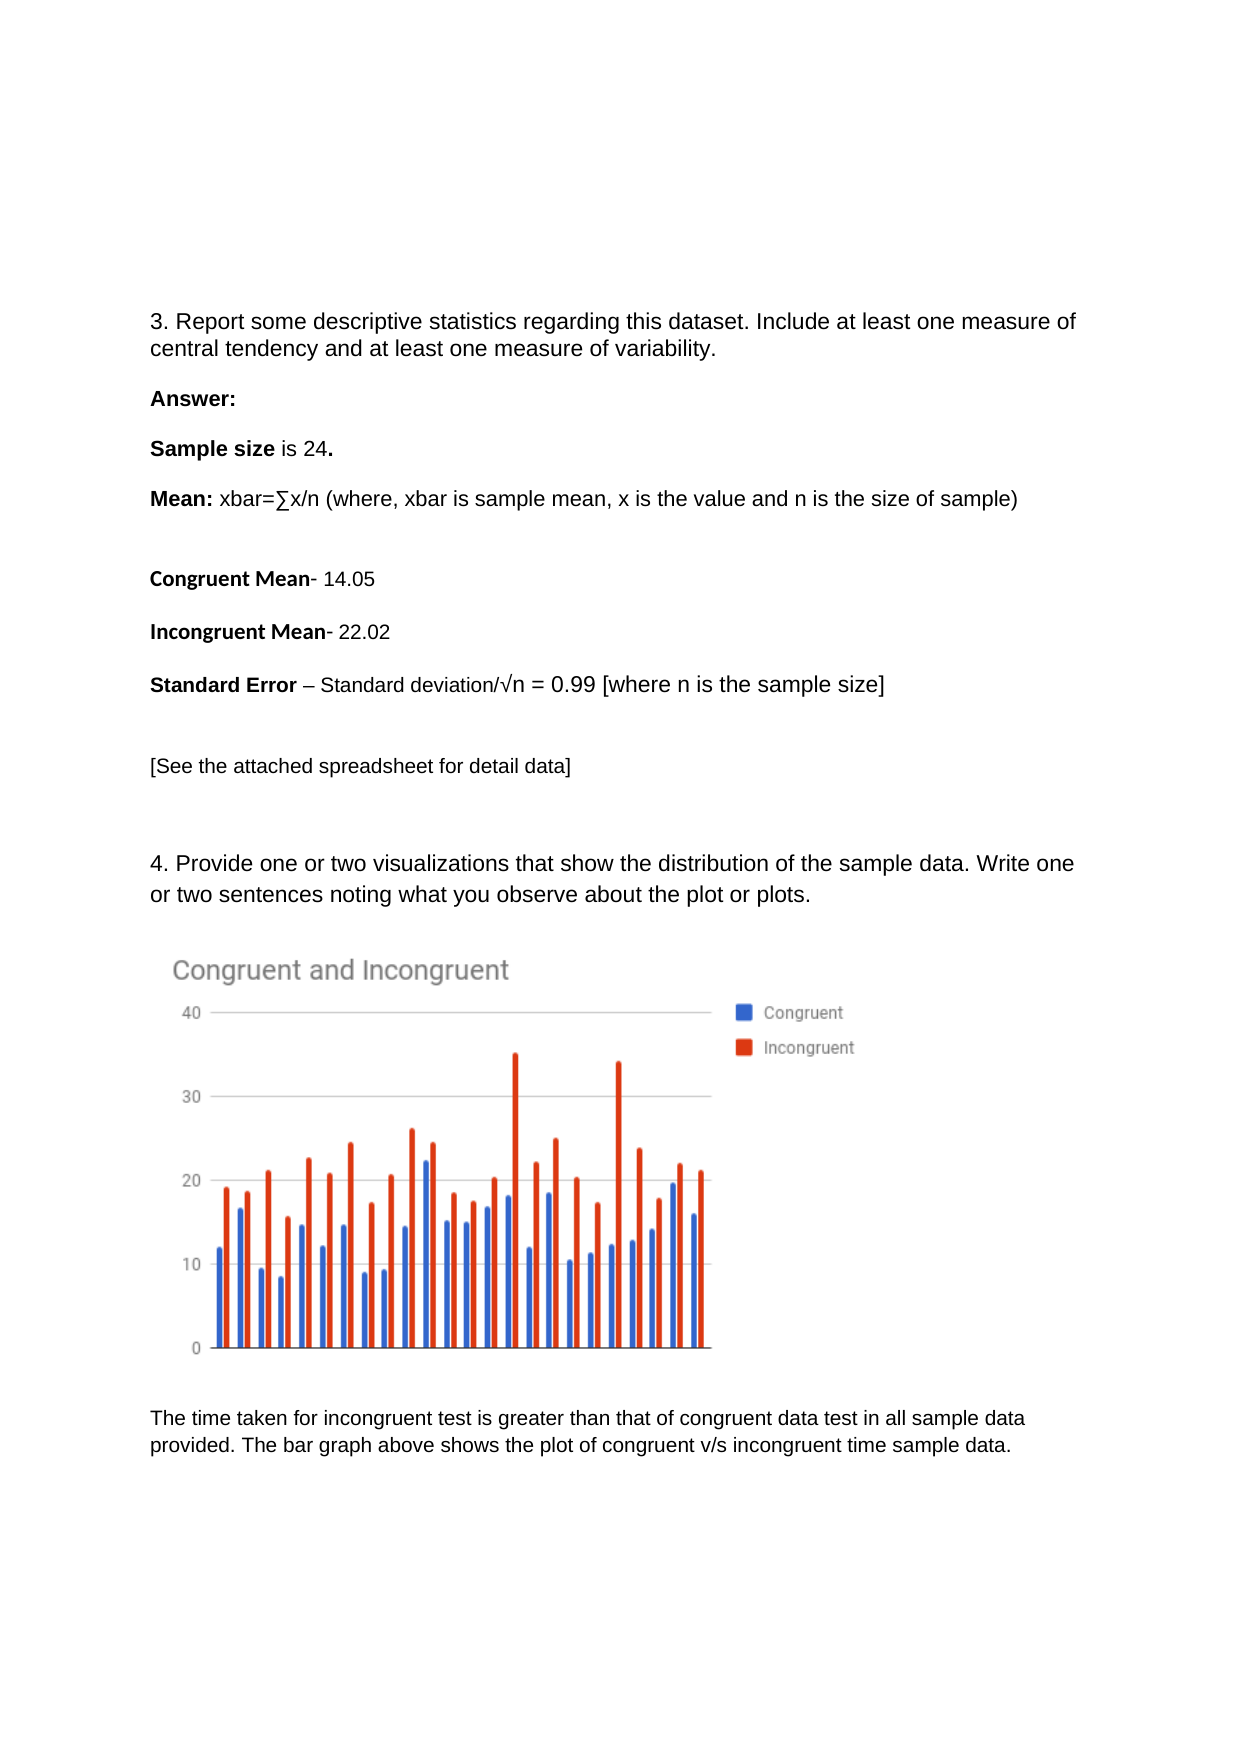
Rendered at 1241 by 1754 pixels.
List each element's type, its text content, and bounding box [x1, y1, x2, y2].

text Answer: [150, 386, 1090, 411]
text Mean: xbar=∑x/n (where, xbar is sample mean, x is the value and n is the size of sample) [150, 486, 1090, 511]
text Congruent Mean- 14.05 [150, 564, 1090, 592]
text 4. Provide one or two visualizations that show the distribution of the sample data. Write one or two sentences noting what you observe about the plot or plots. [150, 850, 1090, 907]
text [See the attached spreadsheet for detail data] [150, 754, 1090, 778]
text Sample size is 24. [150, 436, 1090, 461]
text Incongruent Mean- 22.02 [150, 617, 1090, 646]
picture [150, 931, 877, 1381]
text The time taken for incongruent test is greater than that of congruent data test in all sample data provided. The bar graph above shows the plot of congruent v/s incongruent time sample data. [150, 1406, 1090, 1457]
text 3. Report some descriptive statistics regarding this dataset. Include at least one measure of central tendency and at least one measure of variability. [150, 308, 1090, 361]
subtitle Standard Error – Standard deviation/√n = 0.99 [where n is the sample size] [150, 671, 1090, 697]
